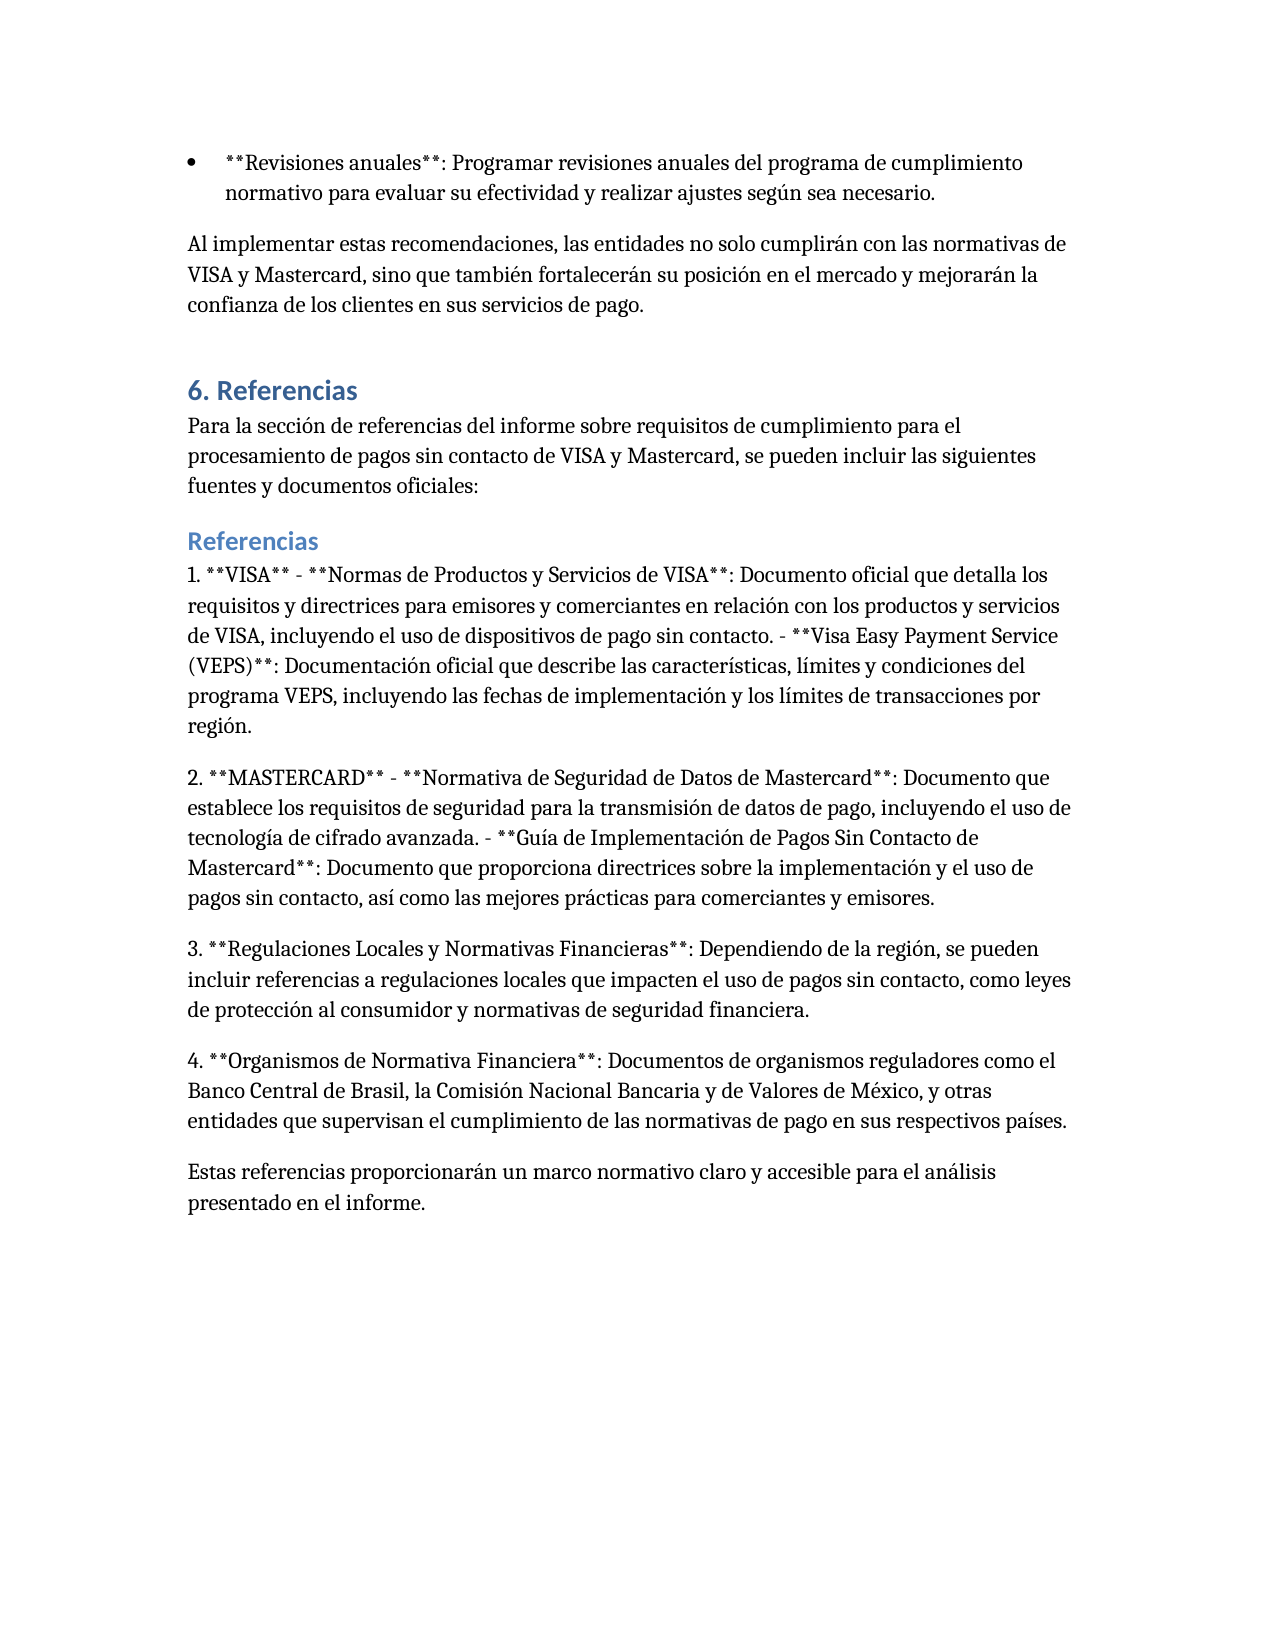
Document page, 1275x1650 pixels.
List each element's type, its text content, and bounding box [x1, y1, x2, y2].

text 3. **Regulaciones Locales y Normativas Financieras**: Dependiendo de la región, se pueden incluir referencias a regulaciones locales que impacten el uso de pagos sin contacto, como leyes de protección al consumidor y normativas de seguridad financiera. [187, 936, 1087, 1023]
list **Revisiones anuales**: Programar revisiones anuales del programa de cumplimiento normativo para evaluar su efectividad y realizar ajustes según sea necesario. [187, 150, 1087, 207]
text Estas referencias proporcionarán un marco normativo claro y accesible para el análisis presentado en el informe. [187, 1159, 1087, 1216]
text 2. **MASTERCARD** - **Normativa de Seguridad de Datos de Mastercard**: Documento que establece los requisitos de seguridad para la transmisión de datos de pago, incluyendo el uso de tecnología de cifrado avanzada. - **Guía de Implementación de Pagos Sin Contacto de Mastercard**: Documento que proporciona directrices sobre la implementación y el uso de pagos sin contacto, así como las mejores prácticas para comerciantes y emisores. [187, 764, 1087, 911]
subtitle 6. Referencias [187, 372, 1087, 407]
text Para la sección de referencias del informe sobre requisitos de cumplimiento para el procesamiento de pagos sin contacto de VISA y Mastercard, se pueden incluir las siguientes fuentes y documentos oficiales: [187, 413, 1087, 499]
text 4. **Organismos de Normativa Financiera**: Documentos de organismos reguladores como el Banco Central de Brasil, la Comisión Nacional Bancaria y de Valores de México, y otras entidades que supervisan el cumplimiento de las normativas de pago en sus respectivos países. [187, 1048, 1087, 1134]
text Al implementar estas recomendaciones, las entidades no solo cumplirán con las normativas de VISA y Mastercard, sino que también fortalecerán su posición en el mercado y mejorarán la confianza de los clientes en sus servicios de pago. [187, 231, 1087, 318]
subtitle Referencias [187, 524, 1087, 557]
text 1. **VISA** - **Normas de Productos y Servicios de VISA**: Documento oficial que detalla los requisitos y directrices para emisores y comerciantes en relación con los productos y servicios de VISA, incluyendo el uso de dispositivos de pago sin contacto. - **Visa Easy Payment Service (VEPS)**: Documentación oficial que describe las características, límites y condiciones del programa VEPS, incluyendo las fechas de implementación y los límites de transacciones por región. [187, 562, 1087, 739]
